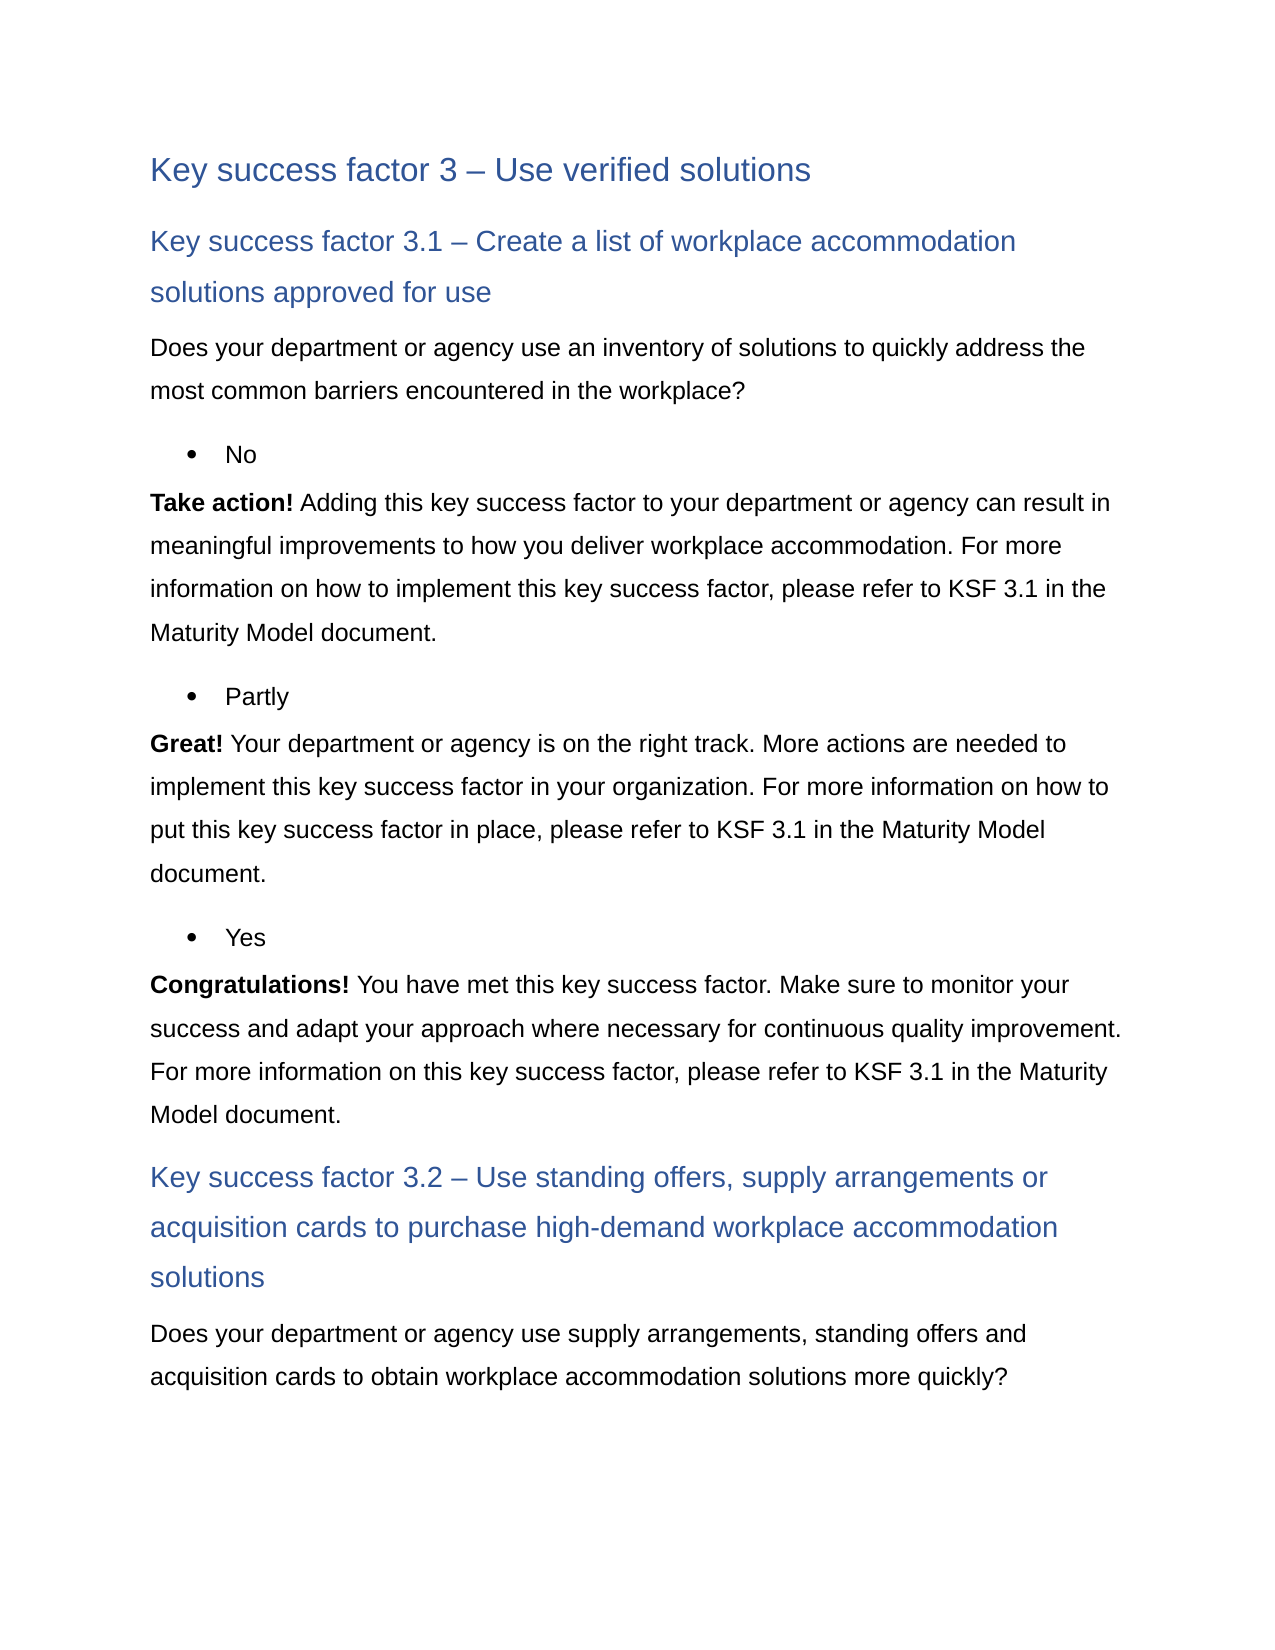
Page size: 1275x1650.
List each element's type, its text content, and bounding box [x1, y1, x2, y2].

subtitle Partly [187, 681, 1125, 710]
subtitle Yes [187, 923, 1125, 951]
text Great! Your department or agency is on the right track. More actions are needed to implement this key success factor in your organization. For more information on how to put this key success factor in place, please refer to KSF 3.1 in the Maturity Model document. [150, 729, 1125, 887]
subtitle Key success factor 3.2 – Use standing offers, supply arrangements or acquisition cards to purchase high-demand workplace accommodation solutions [150, 1159, 1125, 1294]
text Does your department or agency use an inventory of solutions to quickly address the most common barriers encountered in the workplace? [150, 333, 1125, 405]
subtitle Key success factor 3 – Use verified solutions [150, 150, 1125, 188]
text Does your department or agency use supply arrangements, standing offers and acquisition cards to obtain workplace accommodation solutions more quickly? [150, 1319, 1125, 1391]
subtitle Key success factor 3.1 – Create a list of workplace accommodation solutions approved for use [150, 224, 1125, 308]
text Congratulations! You have met this key success factor. Make sure to monitor your success and adapt your approach where necessary for continuous quality improvement. For more information on this key success factor, please refer to KSF 3.1 in the Maturity Model document. [150, 970, 1125, 1128]
subtitle No [187, 440, 1125, 469]
text Take action! Adding this key success factor to your department or agency can result in meaningful improvements to how you deliver workplace accommodation. For more information on how to implement this key success factor, please refer to KSF 3.1 in the Maturity Model document. [150, 488, 1125, 646]
